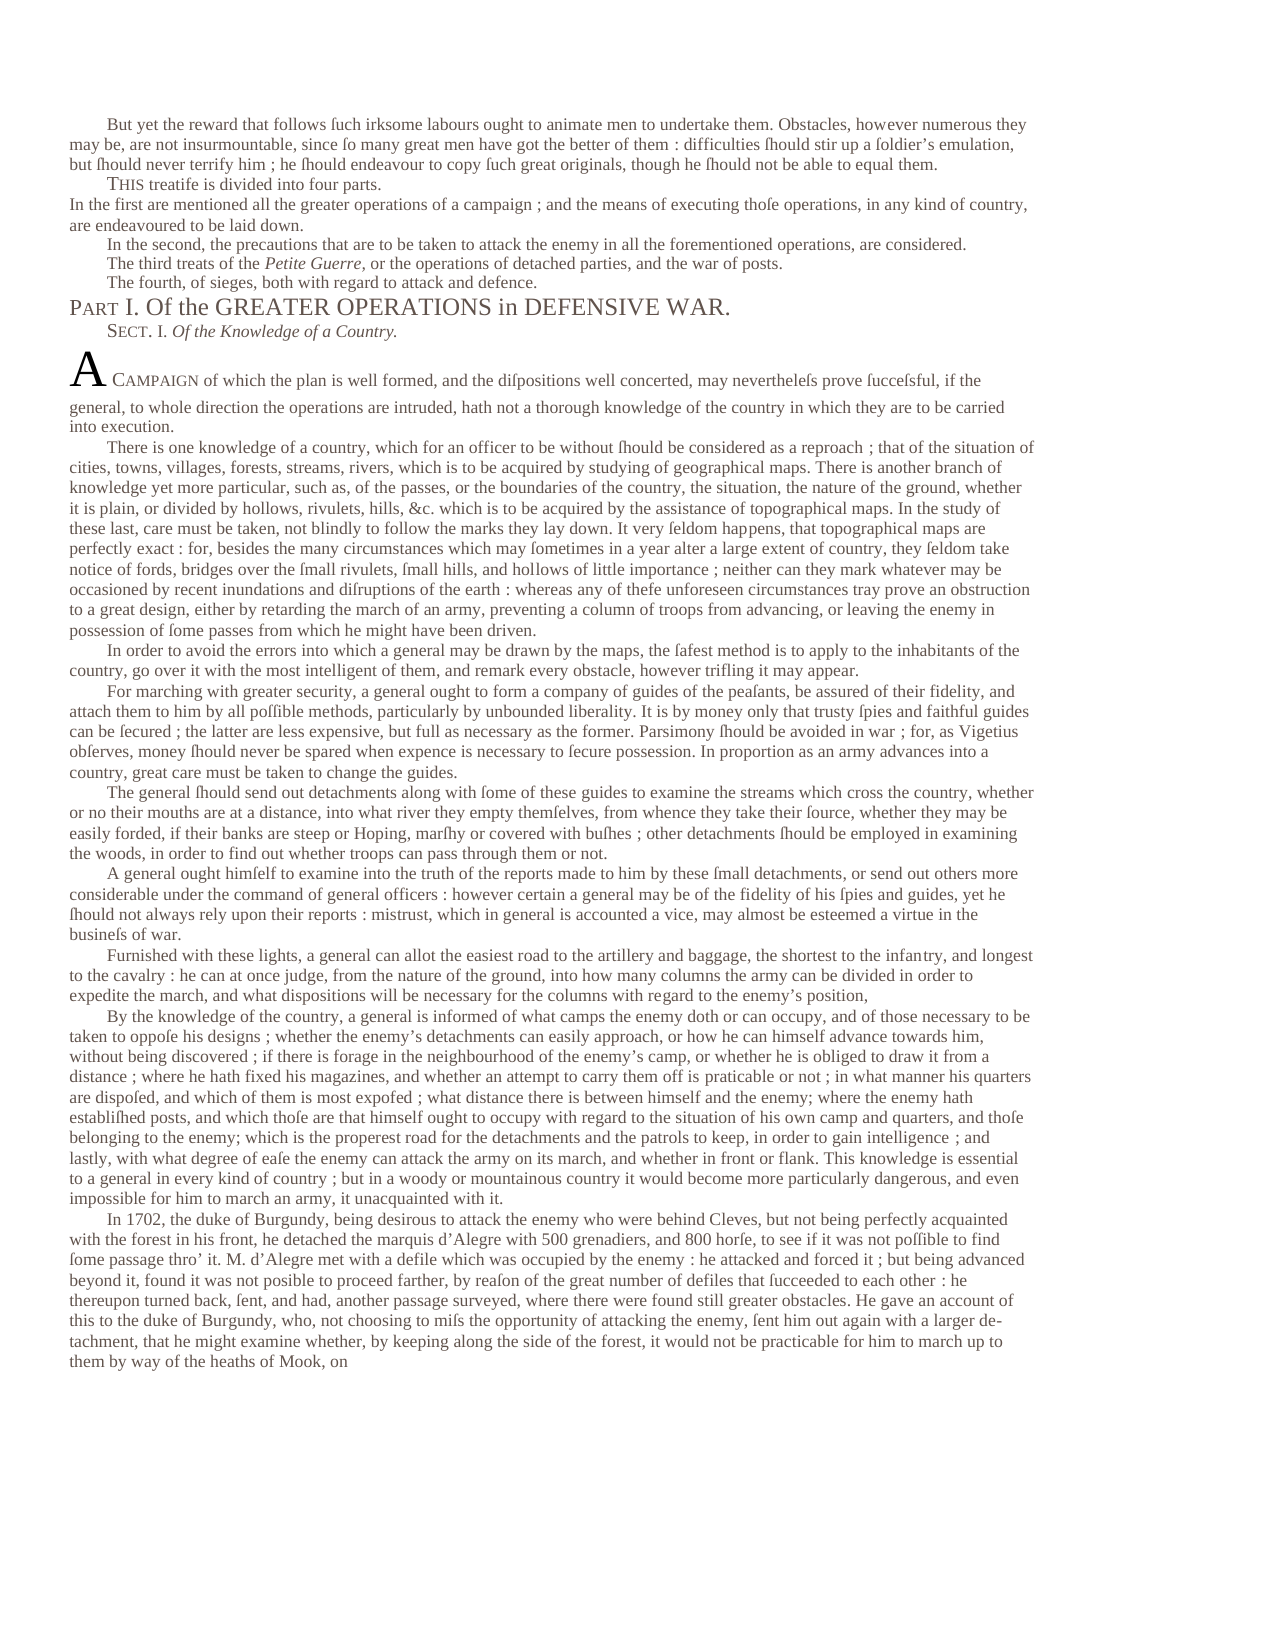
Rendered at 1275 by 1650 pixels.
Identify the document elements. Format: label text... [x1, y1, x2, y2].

subtitle Part I. Of the GREATER OPERATIONS in DEFENSIVE WAR. [69, 292, 1034, 321]
text The third treats of the Petite Guerre, or the operations of detached parties, and the war of posts. [69, 254, 1034, 273]
text A Campaign of which the plan is well formed, and the diſpositions well concerted, may nevertheleſs prove ſucceſsful, if the general, to whole direction the operations are intruded, hath not a thorough knowledge of the country in which they are to be carried into execution. [69, 341, 1034, 437]
text There is one knowledge of a country, which for an officer to be without ſhould be considered as a reproach ; that of the situation of cities, towns, villages, forests, streams, rivers, which is to be acquired by studying of geographical maps. There is another branch of knowledge yet more particular, such as, of the passes, or the boundaries of the country, the situation, the nature of the ground, whether it is plain, or divided by hollows, rivulets, hills, &c. which is to be acquired by the assistance of topographical maps. In the study of these last, care must be taken, not blindly to follow the marks they lay down. It very ſeldom happens, that topographical maps are perfectly exact : for, besides the many circumstances which may ſometimes in a year alter a large extent of country, they ſeldom take notice of fords, bridges over the ſmall rivulets, ſmall hills, and hollows of little importance ; neither can they mark whatever may be occasioned by recent inundations and diſruptions of the earth : whereas any of thefe unforeseen circumstances tray prove an obstruction to a great design, either by retarding the march of an army, preventing a column of troops from advancing, or leaving the enemy in possession of ſome passes from which he might have been driven. [69, 437, 1034, 640]
text A general ought himſelf to examine into the truth of the reports made to him by these ſmall detachments, or send out others more considerable under the command of general officers : however certain a general may be of the fidelity of his ſpies and guides, yet he ſhould not always rely upon their reports : mistrust, which in general is accounted a vice, may almost be esteemed a virtue in the busineſs of war. [69, 863, 1034, 944]
text By the knowledge of the country, a general is informed of what camps the enemy doth or can occupy, and of those necessary to be taken to oppoſe his designs ; whether the enemy’s detachments can easily approach, or how he can himself advance towards him, without being discovered ; if there is forage in the neighbourhood of the enemy’s camp, or whether he is obliged to draw it from a distance ; where he hath fixed his magazines, and whether an attempt to carry them off is praticable or not ; in what manner his quarters are dispoſed, and which of them is most expofed ; what distance there is between himself and the enemy; where the enemy hath establiſhed posts, and which thoſe are that himself ought to occupy with regard to the situation of his own camp and quarters, and thoſe belonging to the enemy; which is the properest road for the detachments and the patrols to keep, in order to gain intelligence ; and lastly, with what degree of eaſe the enemy can attack the army on its march, and whether in front or flank. This knowledge is essential to a general in every kind of country ; but in a woody or mountainous country it would become more particularly dangerous, and even impossible for him to march an army, it unacquainted with it. [69, 1005, 1034, 1208]
text For marching with greater security, a general ought to form a company of guides of the peaſants, be assured of their fidelity, and attach them to him by all poſſible methods, particularly by unbounded liberality. It is by money only that trusty ſpies and faithful guides can be ſecured ; the latter are less expensive, but full as necessary as the former. Parsimony ſhould be avoided in war ; for, as Vigetius obſerves, money ſhould never be spared when expence is necessary to ſecure possession. In proportion as an army advances into a country, great care must be taken to change the guides. [69, 680, 1034, 782]
text Sect. I. Of the Knowledge of a Country. [69, 321, 1034, 341]
text The fourth, of sieges, both with regard to attack and defence. [69, 273, 1034, 292]
text In 1702, the duke of Burgundy, being desirous to attack the enemy who were behind Cleves, but not being perfectly acquainted with the forest in his front, he detached the marquis d’Alegre with 500 grenadiers, and 800 horſe, to see if it was not poſſible to find ſome passage thro’ it. Μ. d’Alegre met with a defile which was occupied by the enemy : he attacked and forced it ; but being advanced beyond it, found it was not posible to proceed farther, by reaſon of the great number of defiles that ſucceeded to each other : he thereupon turned back, ſent, and had, another passage surveyed, where there were found still greater obstacles. He gave an account of this to the duke of Burgundy, who, not choosing to miſs the opportunity of attacking the enemy, ſent him out again with a larger detachment, that he might examine whether, by keeping along the side of the forest, it would not be practicable for him to march up to them by way of the heaths of Mook, on [69, 1208, 1034, 1371]
text In the first are mentioned all the greater operations of a campaign ; and the means of executing thoſe operations, in any kind of country, are endeavoured to be laid down. [69, 194, 1034, 235]
text In order to avoid the errors into which a general may be drawn by the maps, the ſafest method is to apply to the inhabitants of the country, go over it with the most intelligent of them, and remark every obstacle, however trifling it may appear. [69, 640, 1034, 680]
text The general ſhould send out detachments along with ſome of these guides to examine the streams which cross the country, whether or no their mouths are at a distance, into what river they empty themſelves, from whence they take their ſource, whether they may be easily forded, if their banks are steep or Hoping, marſhy or covered with buſhes ; other detachments ſhould be employed in examining the woods, in order to find out whether troops can pass through them or not. [69, 782, 1034, 863]
text Furnished with these lights, a general can allot the easiest road to the artillery and baggage, the shortest to the infantry, and longest to the cavalry : he can at once judge, from the nature of the ground, into how many columns the army can be divided in order to expedite the march, and what dispositions will be necessary for the columns with regard to the enemy’s position, [69, 944, 1034, 1005]
text In the second, the precautions that are to be taken to attack the enemy in all the forementioned operations, are considered. [69, 235, 1034, 254]
text This treatife is divided into four parts. [69, 174, 1034, 194]
text But yet the reward that follows ſuch irksome labours ought to animate men to undertake them. Obstacles, however numerous they may be, are not insurmountable, since ſo many great men have got the better of them : difficulties ſhould stir up a ſoldier’s emulation, but ſhould never terrify him ; he ſhould endeavour to copy ſuch great originals, though he ſhould not be able to equal them. [69, 113, 1034, 174]
